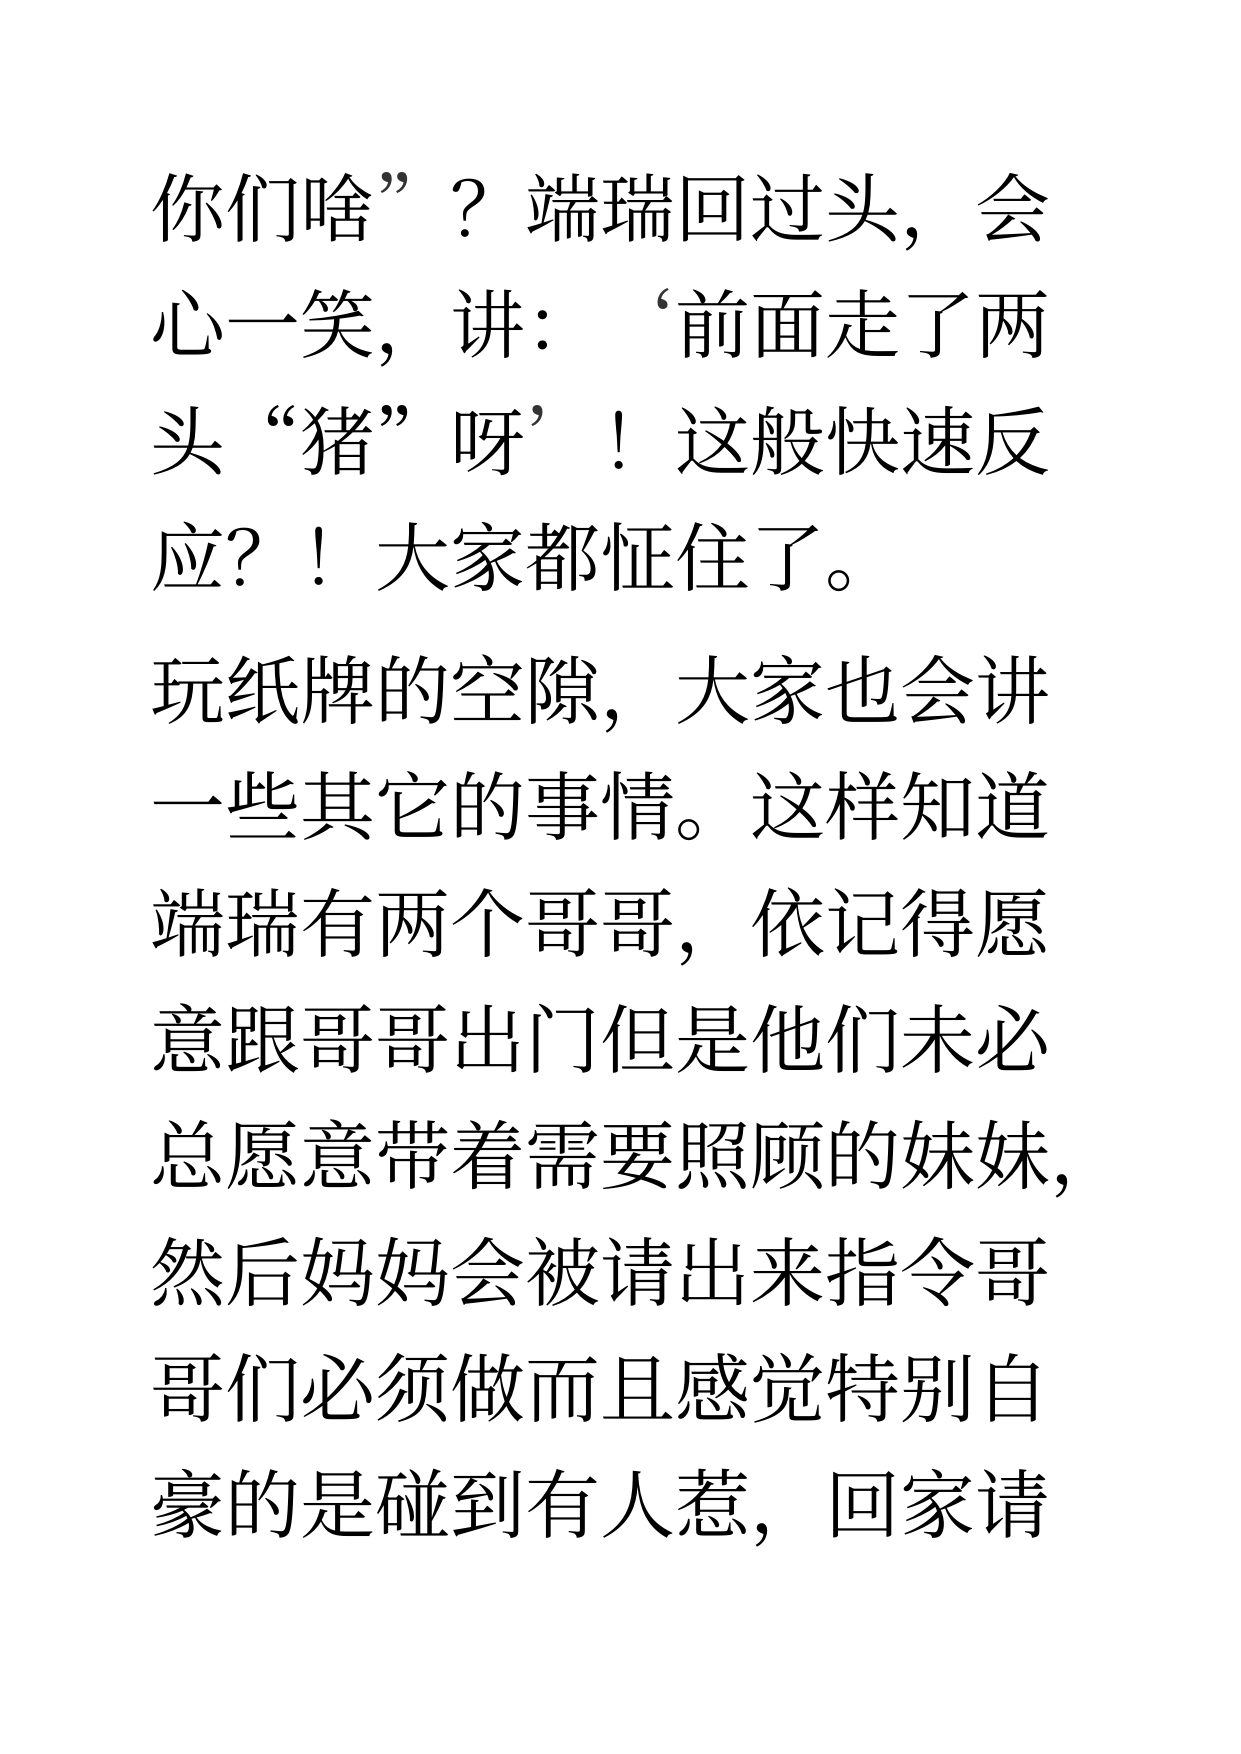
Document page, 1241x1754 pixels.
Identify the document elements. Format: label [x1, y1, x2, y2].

text [150, 632, 1090, 1554]
text [150, 150, 1090, 607]
